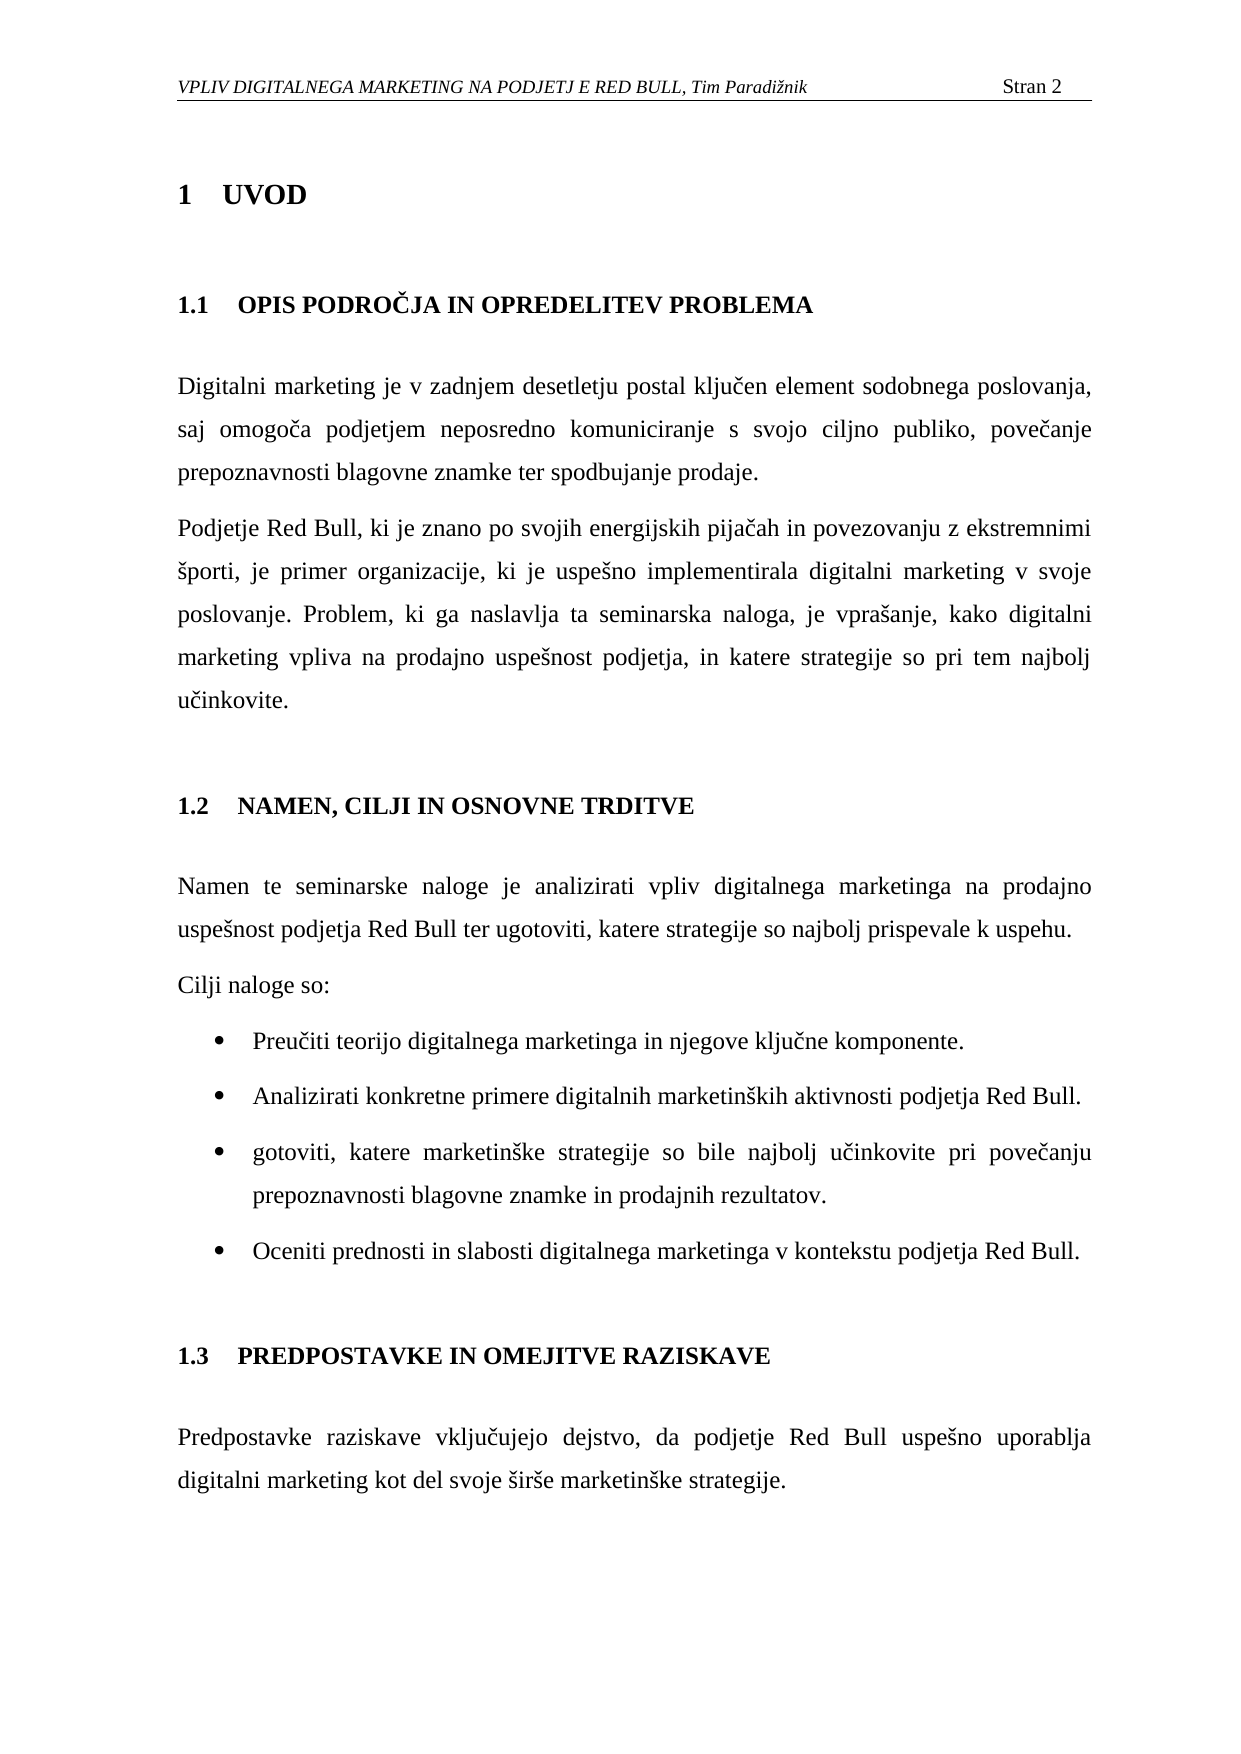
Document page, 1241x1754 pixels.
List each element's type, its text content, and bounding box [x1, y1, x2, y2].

list Preučiti teorijo digitalnega marketinga in njegove ključne komponente. [215, 1026, 1092, 1054]
text Predpostavke raziskave vključujejo dejstvo, da podjetje Red Bull uspešno uporablja digitalni marketing kot del svoje širše marketinške strategije. [177, 1422, 1092, 1494]
subtitle Predpostavke in omejitve raziskave [177, 1341, 1092, 1370]
subtitle UVOD [177, 177, 1092, 211]
subtitle Namen, cilji in osnovne trditve [177, 791, 1092, 819]
text Cilji naloge so: [177, 970, 1092, 999]
text Digitalni marketing je v zadnjem desetletju postal ključen element sodobnega poslovanja, saj omogoča podjetjem neposredno komuniciranje s svojo ciljno publiko, povečanje prepoznavnosti blagovne znamke ter spodbujanje prodaje. [177, 371, 1092, 486]
text Namen te seminarske naloge je analizirati vpliv digitalnega marketinga na prodajno uspešnost podjetja Red Bull ter ugotoviti, katere strategije so najbolj prispevale k uspehu. [177, 871, 1092, 943]
list Oceniti prednosti in slabosti digitalnega marketinga v kontekstu podjetja Red Bull. [215, 1236, 1092, 1264]
text Podjetje Red Bull, ki je znano po svojih energijskih pijačah in povezovanju z ekstremnimi športi, je primer organizacije, ki je uspešno implementirala digitalni marketing v svoje poslovanje. Problem, ki ga naslavlja ta seminarska naloga, je vprašanje, kako digitalni marketing vpliva na prodajno uspešnost podjetja, in katere strategije so pri tem najbolj učinkovite. [177, 513, 1092, 714]
subtitle Opis področja in opredelitev problema [177, 290, 1092, 319]
list Analizirati konkretne primere digitalnih marketinških aktivnosti podjetja Red Bull. [215, 1081, 1092, 1110]
list gotoviti, katere marketinške strategije so bile najbolj učinkovite pri povečanju prepoznavnosti blagovne znamke in prodajnih rezultatov. [215, 1137, 1092, 1209]
